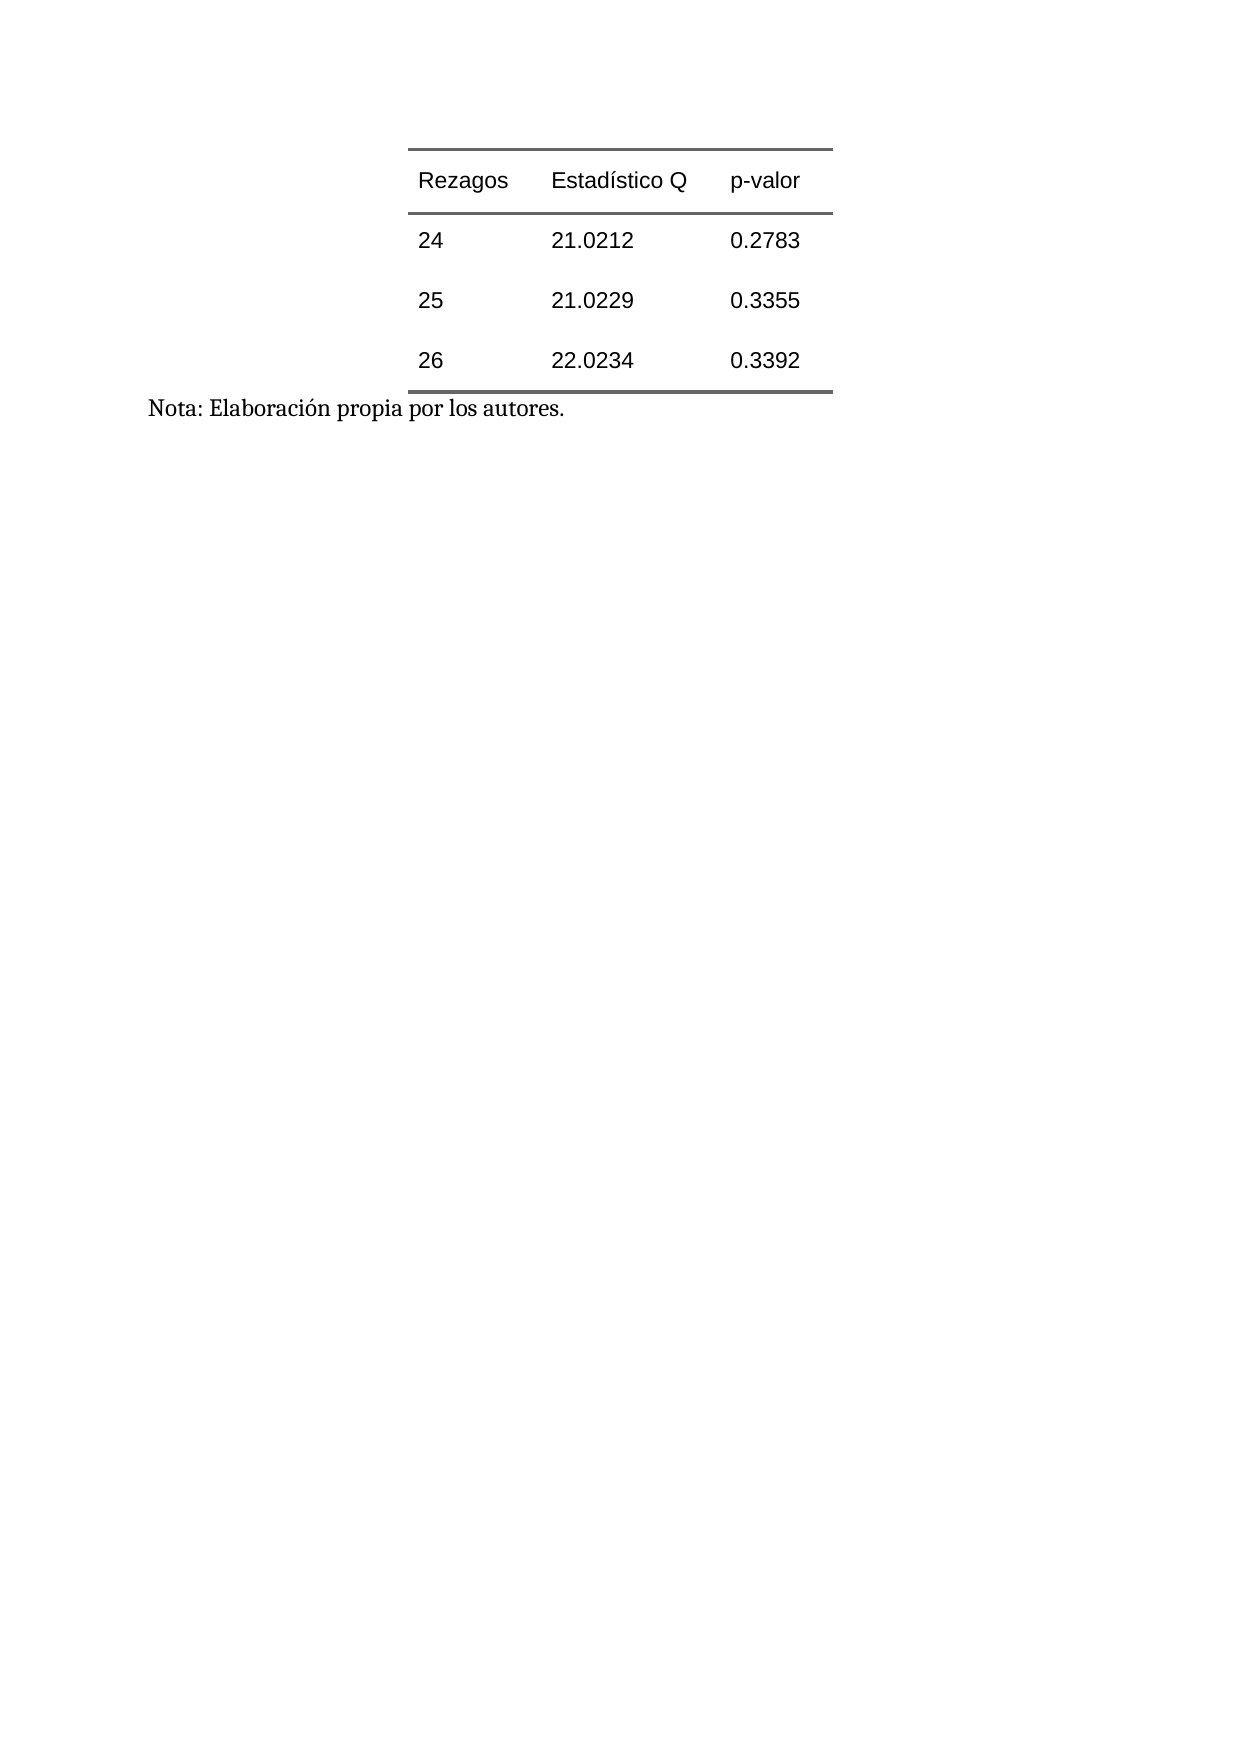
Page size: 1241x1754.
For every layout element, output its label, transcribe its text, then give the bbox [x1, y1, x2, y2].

table_cell 26 [408, 331, 541, 390]
table_cell 25 [408, 271, 541, 331]
table_cell 0.3355 [720, 271, 833, 331]
table_cell 0.3392 [720, 331, 833, 390]
table_cell 22.0234 [541, 331, 720, 390]
table_header p-valor [720, 151, 833, 212]
table_cell 21.0229 [541, 271, 720, 331]
table_header Rezagos [408, 151, 541, 212]
text Nota: Elaboración propia por los autores. [148, 393, 1093, 422]
table_header Estadístico Q [541, 151, 720, 212]
table_cell 24 [408, 215, 541, 271]
table_cell 0.2783 [720, 215, 833, 271]
table_cell 21.0212 [541, 215, 720, 271]
